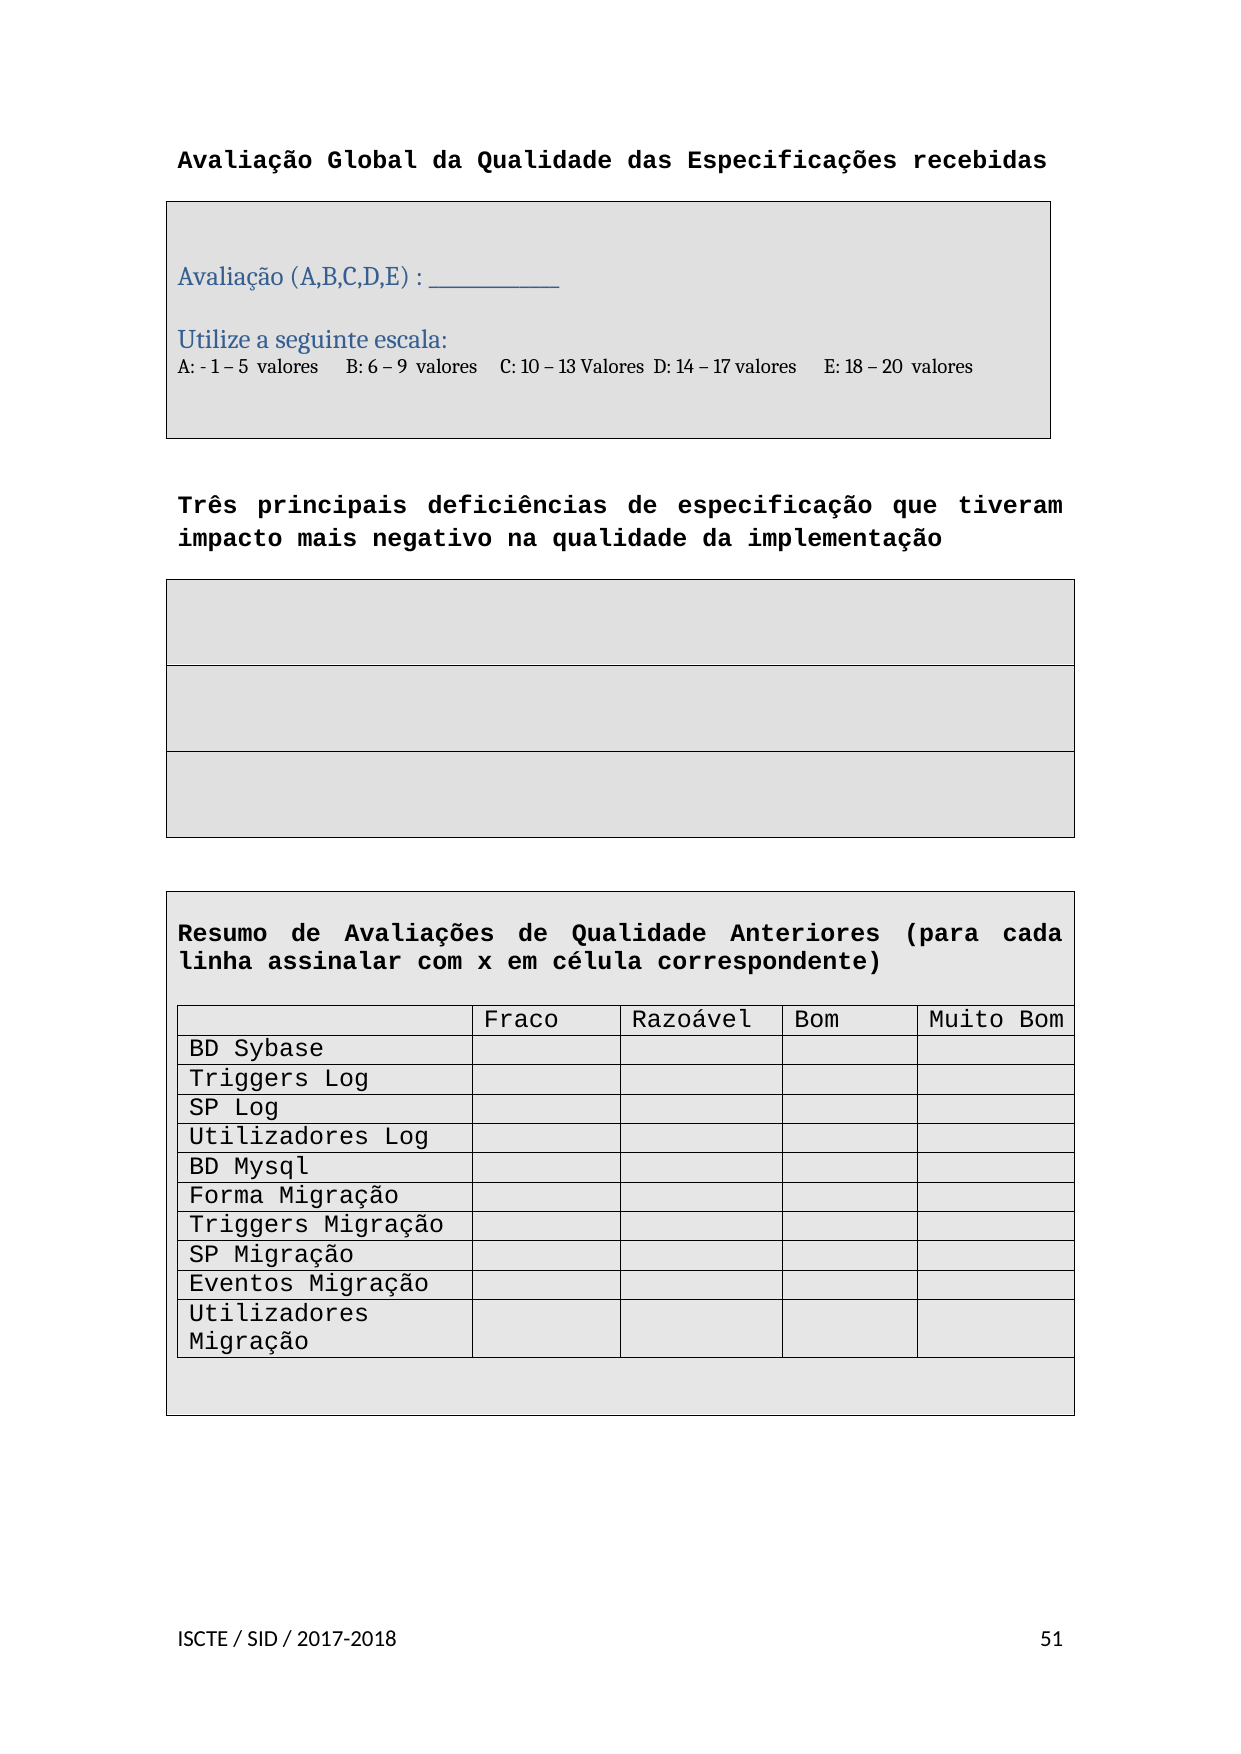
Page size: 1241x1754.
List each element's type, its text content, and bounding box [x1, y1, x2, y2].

table_header Resumo de Avaliações de Qualidade Anteriores (para cada linha assinalar com x em célula correspondente) [167, 892, 1074, 1414]
table_header Avaliação (A,B,C,D,E) : _____________ Utilize a seguinte escala: A: - 1 – 5 valores B: 6 – 9 valores C: 10 – 13 Valores D: 14 – 17 valores E: 18 – 20 valores [167, 202, 1050, 438]
text Avaliação Global da Qualidade das Especificações recebidas [177, 148, 1063, 176]
table_header [167, 580, 1074, 664]
table_cell [167, 666, 1074, 751]
table_cell [167, 752, 1074, 837]
text Três principais deficiências de especificação que tiveram impacto mais negativo na qualidade da implementação [177, 493, 1063, 553]
